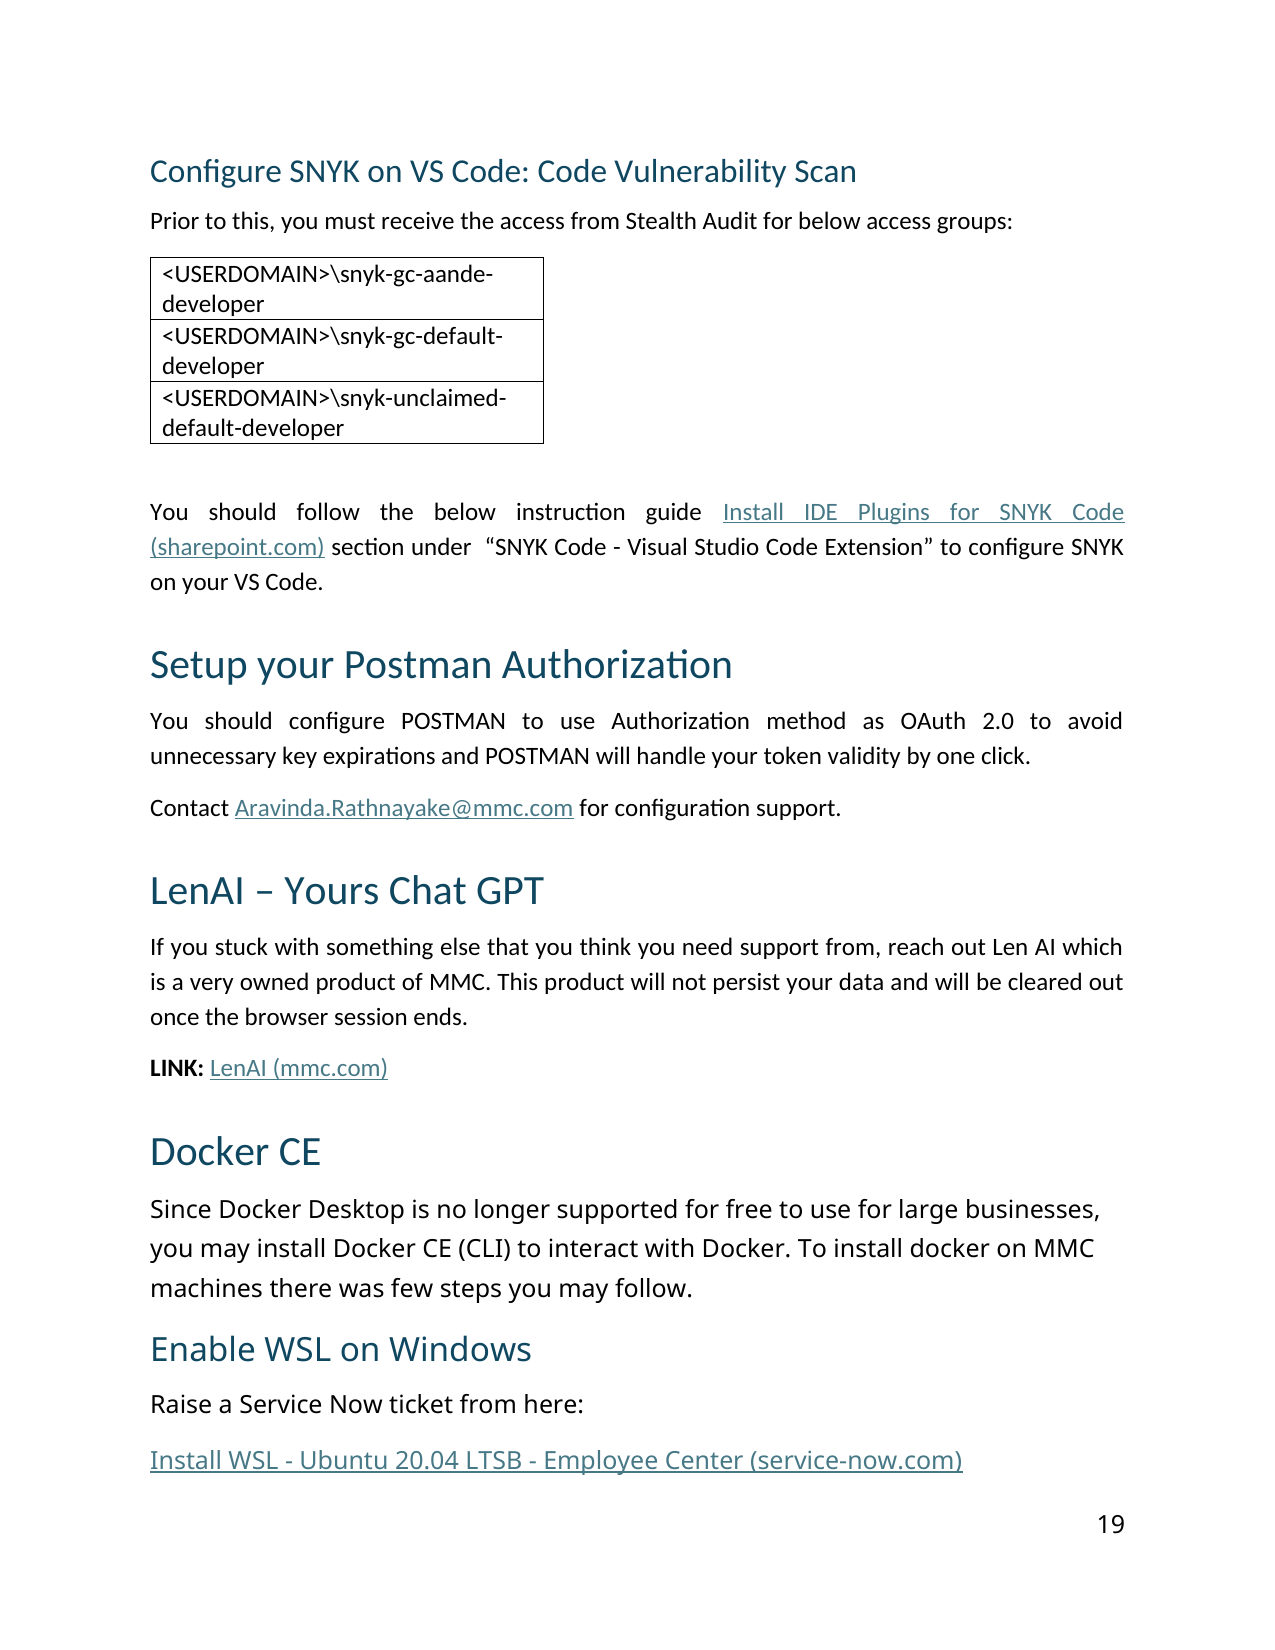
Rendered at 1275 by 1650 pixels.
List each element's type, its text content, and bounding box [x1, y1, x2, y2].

text You should follow the below instruction guide Install IDE Plugins for SNYK Code (sharepoint.com) section under “SNYK Code - Visual Studio Code Extension” to configure SNYK on your VS Code. [150, 496, 1125, 596]
subtitle Enable WSL on Windows [150, 1326, 1125, 1371]
subtitle Docker CE [150, 1125, 1125, 1176]
text Since Docker Desktop is no longer supported for free to use for large businesses, you may install Docker CE (CLI) to interact with Docker. To install docker on MMC machines there was few steps you may follow. [150, 1192, 1125, 1304]
subtitle Configure SNYK on VS Code: Code Vulnerability Scan [150, 150, 1125, 191]
table_cell <USERDOMAIN>\snyk-gc-default-developer [151, 320, 543, 381]
text If you stuck with something else that you think you need support from, reach out Len AI which is a very owned product of MMC. This product will not persist your data and will be cleared out once the browser session ends. [150, 931, 1125, 1031]
text Install WSL - Ubuntu 20.04 LTSB - Employee Center (service-now.com) [150, 1442, 1125, 1476]
text Contact Aravinda.Rathnayake@mmc.com for configuration support. [150, 792, 1125, 822]
subtitle LenAI – Yours Chat GPT [150, 864, 1125, 915]
text LINK: LenAI (mmc.com) [150, 1053, 1125, 1083]
table_cell <USERDOMAIN>\snyk-unclaimed-default-developer [151, 382, 543, 443]
text Raise a Service Now ticket from here: [150, 1387, 1125, 1421]
subtitle Setup your Postman Authorization [150, 638, 1125, 689]
text You should configure POSTMAN to use Authorization method as OAuth 2.0 to avoid unnecessary key expirations and POSTMAN will handle your token validity by one click. [150, 705, 1125, 771]
table_header <USERDOMAIN>\snyk-gc-aande-developer [151, 258, 543, 319]
text Prior to this, you must receive the access from Stealth Audit for below access groups: [150, 205, 1125, 236]
